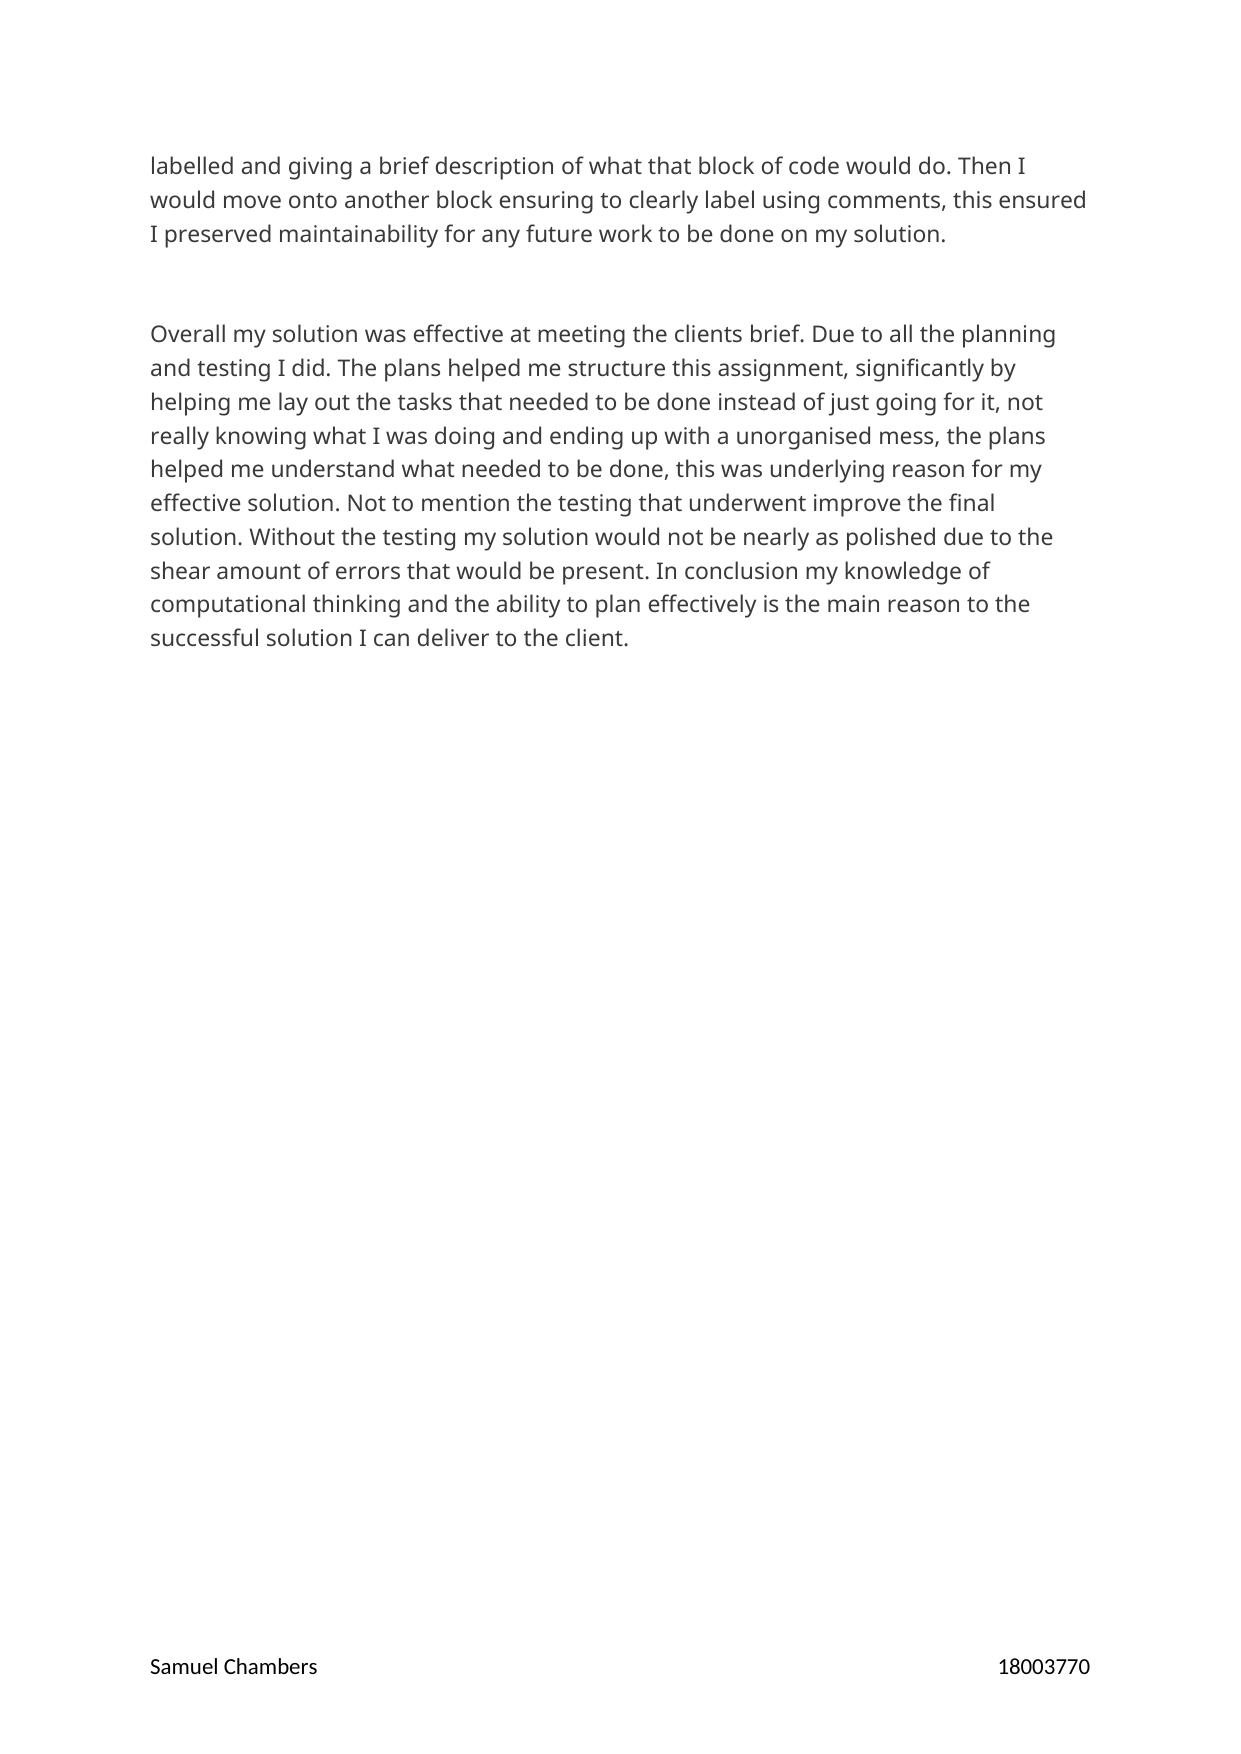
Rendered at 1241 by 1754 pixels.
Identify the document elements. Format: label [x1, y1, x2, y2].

text [150, 150, 1090, 350]
